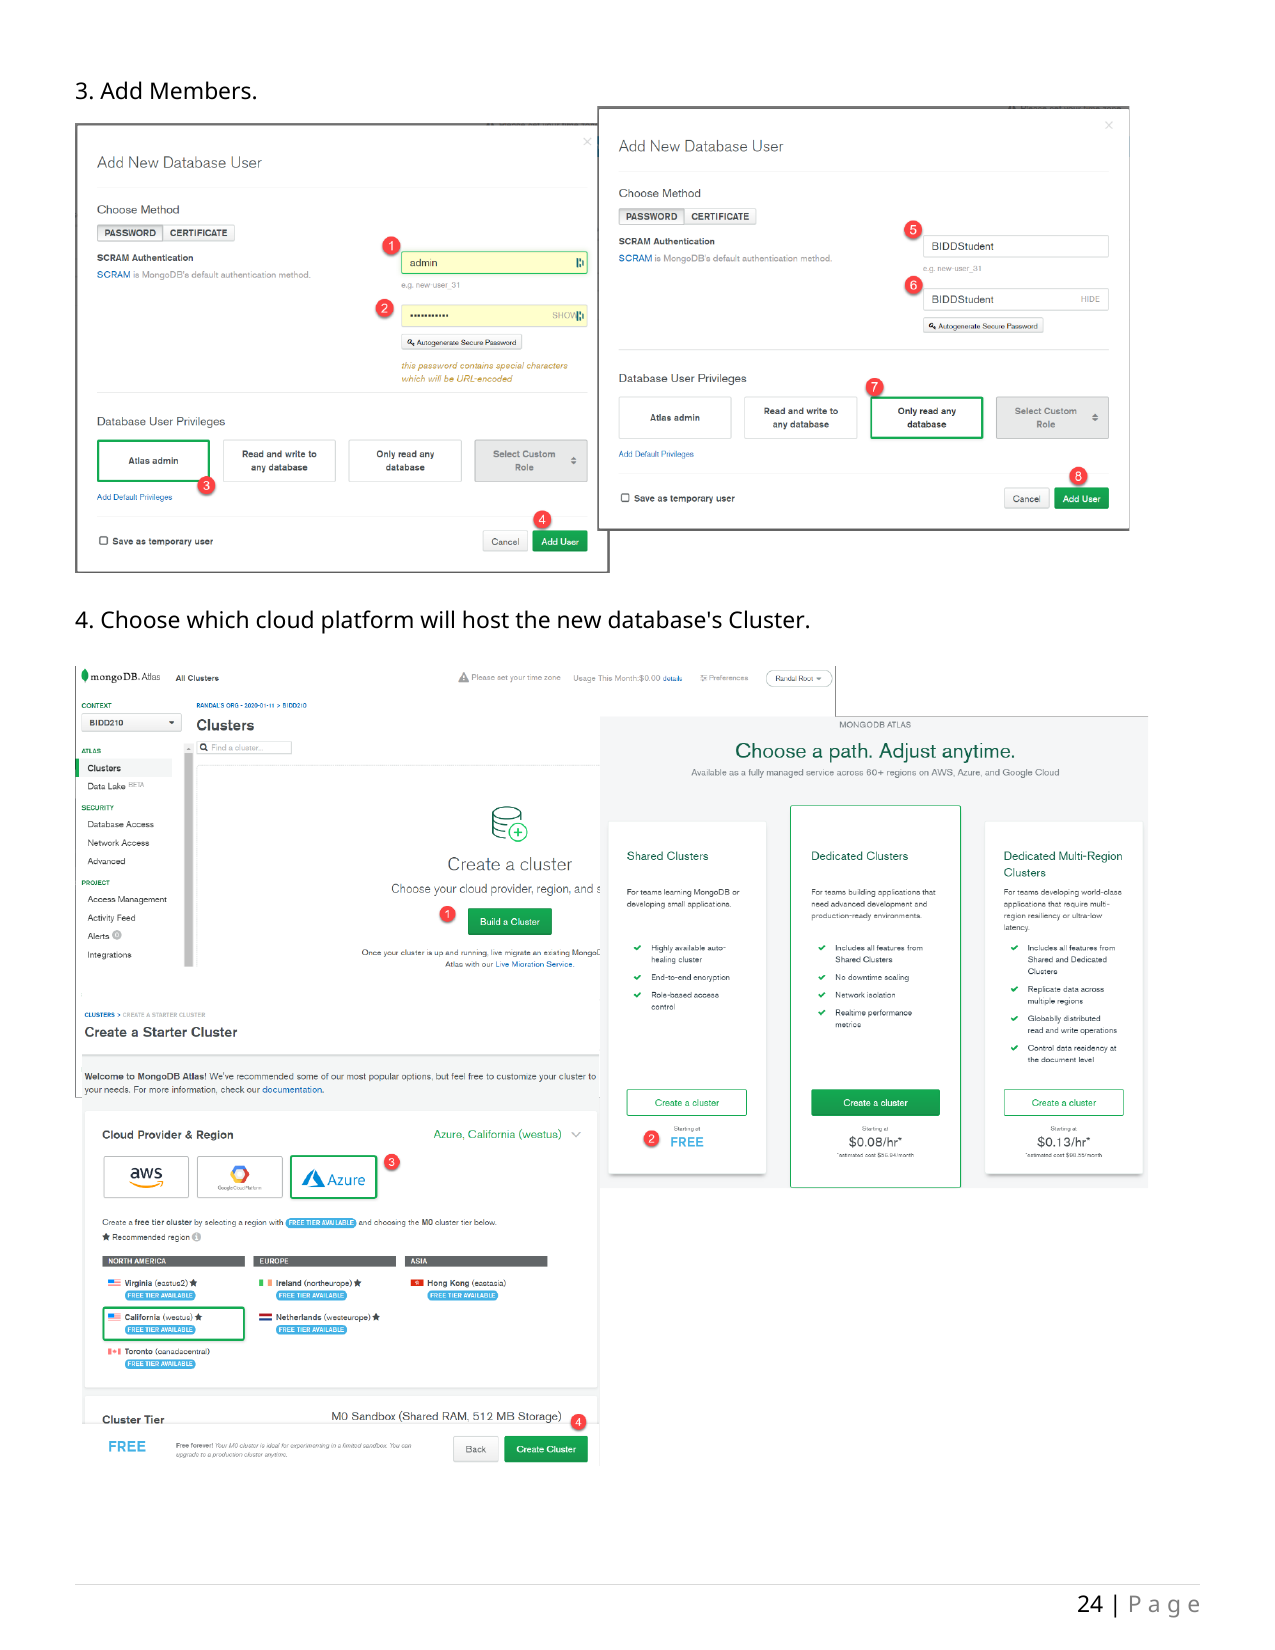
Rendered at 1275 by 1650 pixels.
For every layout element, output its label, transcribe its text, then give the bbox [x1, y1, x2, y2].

text 4. Choose which cloud platform will host the new database's Cluster. [75, 604, 1200, 636]
picture [75, 666, 1149, 1474]
picture [75, 106, 1130, 573]
text 3. Add Members. [75, 75, 1200, 106]
